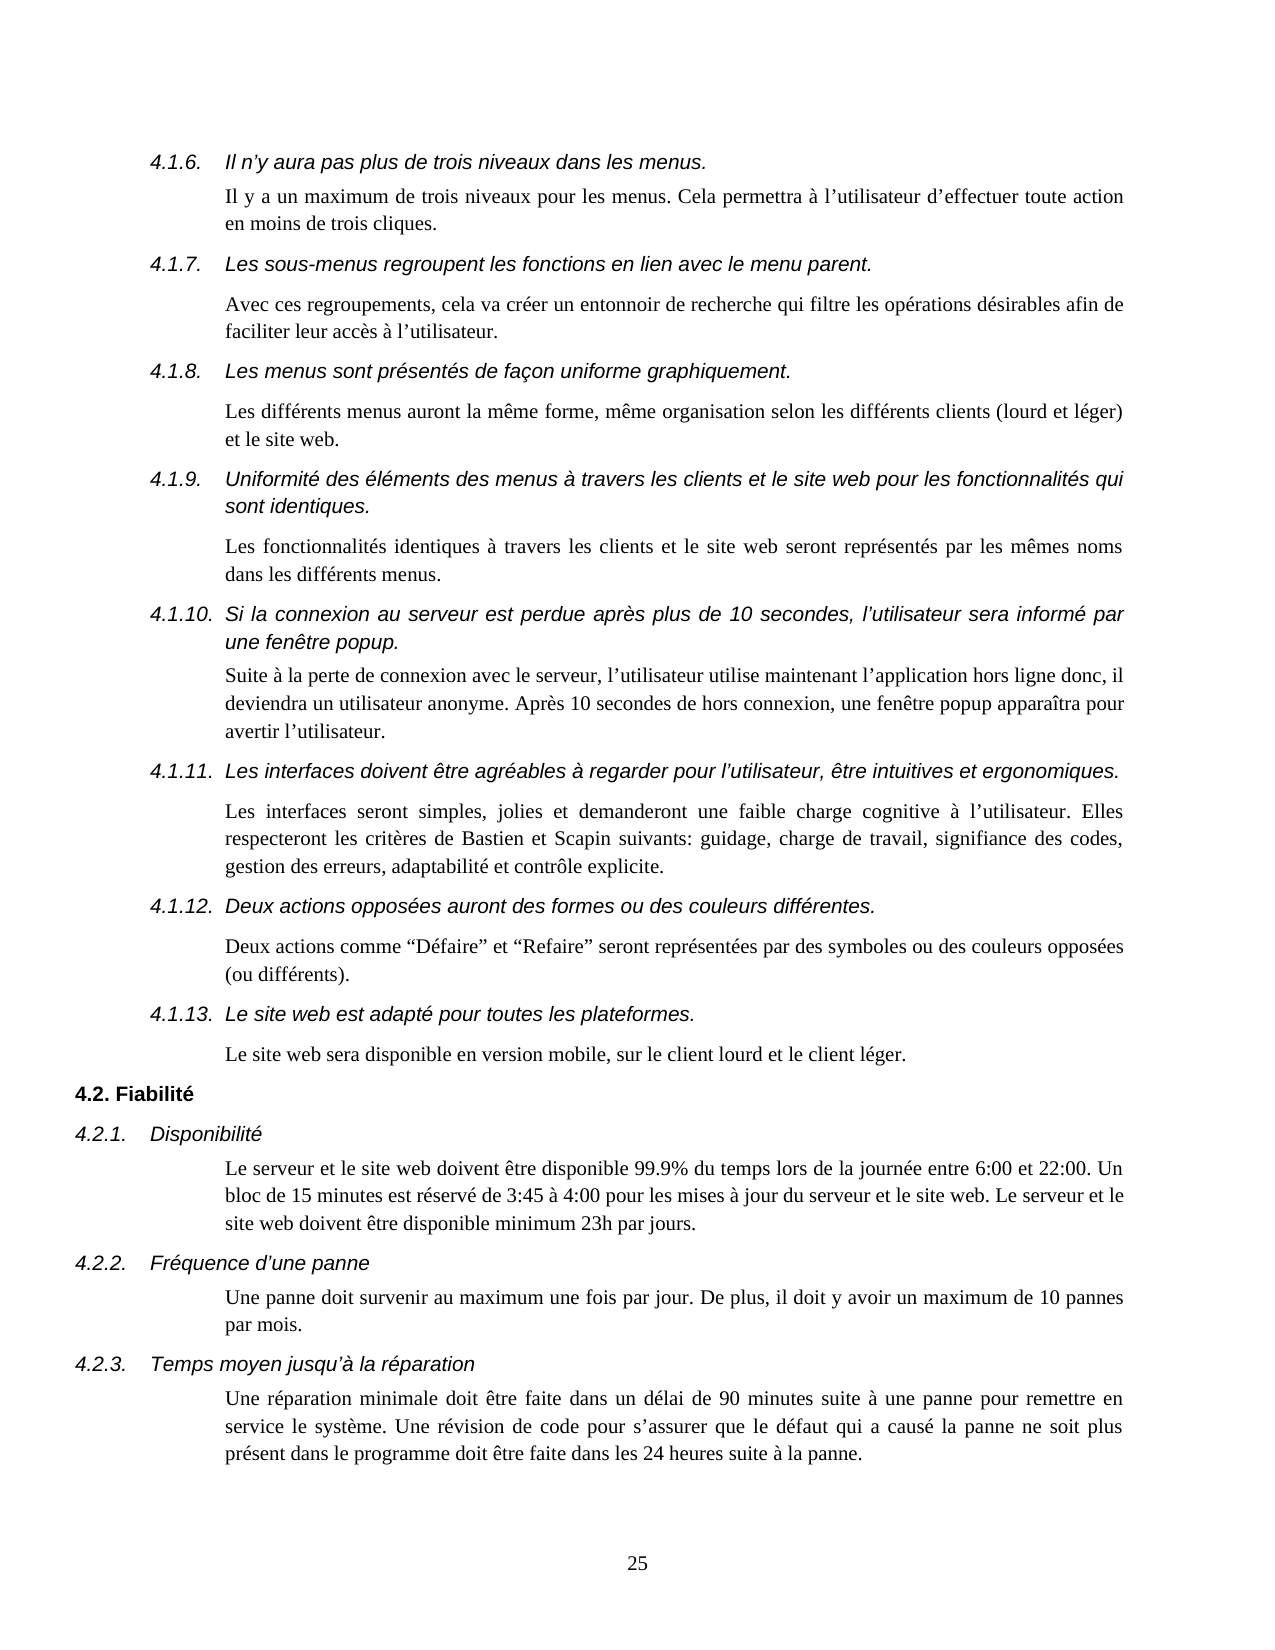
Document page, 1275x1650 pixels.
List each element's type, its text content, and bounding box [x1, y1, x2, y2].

text Suite à la perte de connexion avec le serveur, l’utilisateur utilise maintenant l’application hors ligne donc, il deviendra un utilisateur anonyme. Après 10 secondes de hors connexion, une fenêtre popup apparaîtra pour avertir l’utilisateur. [225, 663, 1125, 743]
text Le site web sera disponible en version mobile, sur le client lourd et le client léger. [150, 1042, 1125, 1066]
text Les différents menus auront la même forme, même organisation selon les différents clients (lourd et léger) et le site web. [225, 399, 1125, 451]
subtitle 4.1.9. Uniformité des éléments des menus à travers les clients et le site web pour les fonctionnalités qui sont identiques. [150, 467, 1125, 518]
text Les fonctionnalités identiques à travers les clients et le site web seront représentés par les mêmes noms dans les différents menus. [225, 534, 1125, 586]
text Deux actions comme “Défaire” et “Refaire” seront représentées par des symboles ou des couleurs opposées (ou différents). [225, 934, 1125, 986]
subtitle 4.2. Fiabilité [75, 1082, 1125, 1106]
subtitle 4.2.2. Fréquence d’une panne [75, 1251, 1125, 1275]
subtitle 4.1.10. Si la connexion au serveur est perdue après plus de 10 secondes, l’utilisateur sera informé par une fenêtre popup. [150, 602, 1125, 653]
subtitle 4.1.7. Les sous-menus regroupent les fonctions en lien avec le menu parent. [150, 251, 1125, 275]
subtitle 4.1.13. Le site web est adapté pour toutes les plateformes. [150, 1002, 1125, 1026]
text Une réparation minimale doit être faite dans un délai de 90 minutes suite à une panne pour remettre en service le système. Une révision de code pour s’assurer que le défaut qui a causé la panne ne soit plus présent dans le programme doit être faite dans les 24 heures suite à la panne. [225, 1386, 1125, 1465]
subtitle 4.2.3. Temps moyen jusqu’à la réparation [75, 1352, 1125, 1376]
subtitle 4.2.1. Disponibilité [75, 1122, 1125, 1146]
text Il y a un maximum de trois niveaux pour les menus. Cela permettra à l’utilisateur d’effectuer toute action en moins de trois cliques. [225, 184, 1125, 235]
text Le serveur et le site web doivent être disponible 99.9% du temps lors de la journée entre 6:00 et 22:00. Un bloc de 15 minutes est réservé de 3:45 à 4:00 pour les mises à jour du serveur et le site web. Le serveur et le site web doivent être disponible minimum 23h par jours. [225, 1156, 1125, 1235]
text Avec ces regroupements, cela va créer un entonnoir de recherche qui filtre les opérations désirables afin de faciliter leur accès à l’utilisateur. [225, 291, 1125, 343]
subtitle 4.1.6. Il n’y aura pas plus de trois niveaux dans les menus. [150, 150, 1125, 174]
text Les interfaces seront simples, jolies et demanderont une faible charge cognitive à l’utilisateur. Elles respecteront les critères de Bastien et Scapin suivants: guidage, charge de travail, signifiance des codes, gestion des erreurs, adaptabilité et contrôle explicite. [225, 799, 1125, 878]
subtitle 4.1.11. Les interfaces doivent être agréables à regarder pour l’utilisateur, être intuitives et ergonomiques. [150, 759, 1125, 783]
subtitle 4.1.12. Deux actions opposées auront des formes ou des couleurs différentes. [150, 894, 1125, 918]
text Une panne doit survenir au maximum une fois par jour. De plus, il doit y avoir un maximum de 10 pannes par mois. [225, 1284, 1125, 1336]
subtitle 4.1.8. Les menus sont présentés de façon uniforme graphiquement. [150, 359, 1125, 383]
